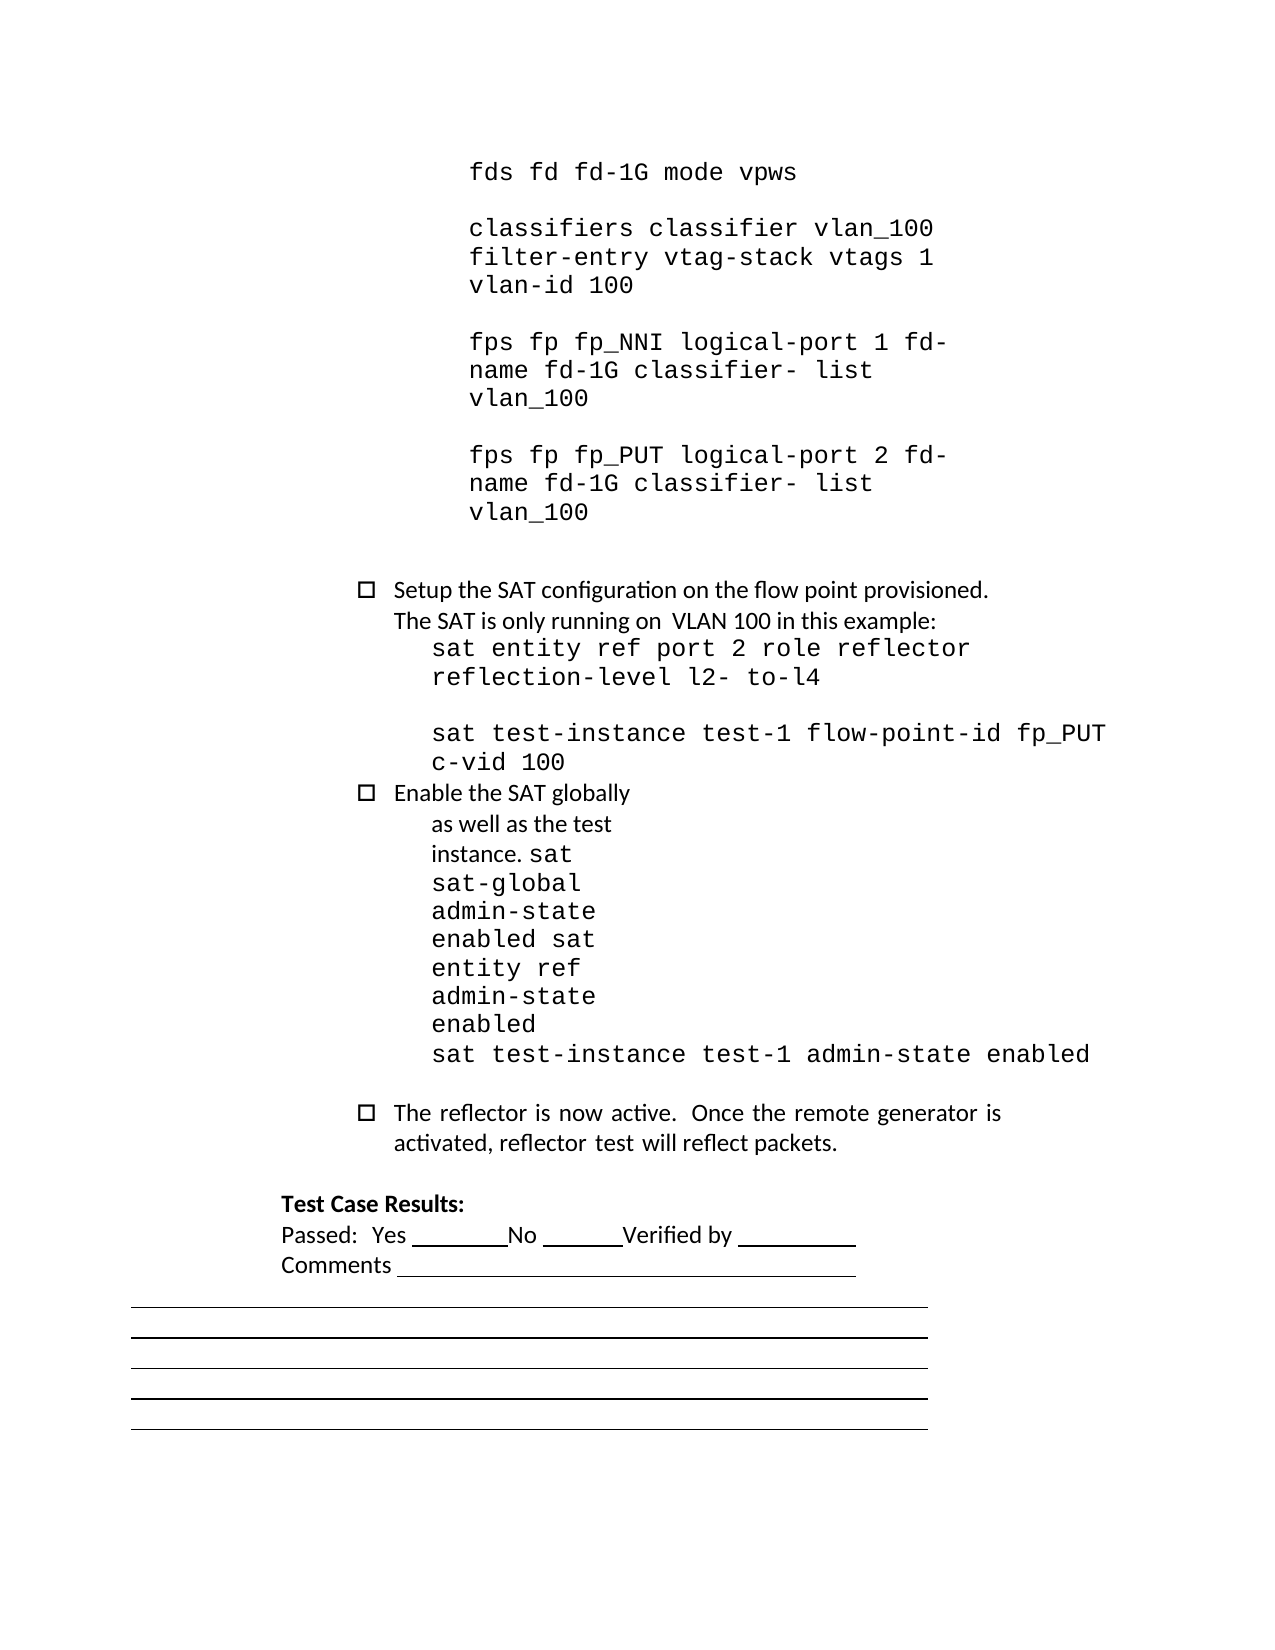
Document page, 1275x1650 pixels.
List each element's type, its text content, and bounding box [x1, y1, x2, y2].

text Passed: Yes No Verified by Date/Time Comments [281, 1219, 787, 1280]
text sat test-instance test-1 admin-state enabled [431, 1040, 1125, 1068]
list The reflector is now active. Once the remote generator is activated, reflector test will reflect packets. [356, 1097, 1003, 1158]
text fds fd fd-1G mode vpws [469, 159, 1125, 187]
text fps fp fp_NNI logical-port 1 fd-name fd-1G classifier- list vlan_100 [469, 329, 1004, 414]
text sat entity ref port 2 role reflector reflection-level l2- to-l4 [431, 636, 1003, 692]
text classifiers classifier vlan_100 filter-entry vtag-stack vtags 1 vlan-id 100 [469, 216, 1004, 301]
text sat test-instance test-1 flow-point-id fp_PUT c-vid 100 [431, 721, 1125, 777]
list Enable the SAT globally as well as the test instance. sat sat-global admin-state enabled sat entity ref admin-state enabled [356, 778, 642, 1040]
subtitle Test Case Results: [281, 1188, 1125, 1219]
list Setup the SAT configuration on the flow point provisioned. The SAT is only running on VLAN 100 in this example: [356, 575, 1003, 636]
text fps fp fp_PUT logical-port 2 fd-name fd-1G classifier- list vlan_100 [469, 442, 1004, 527]
